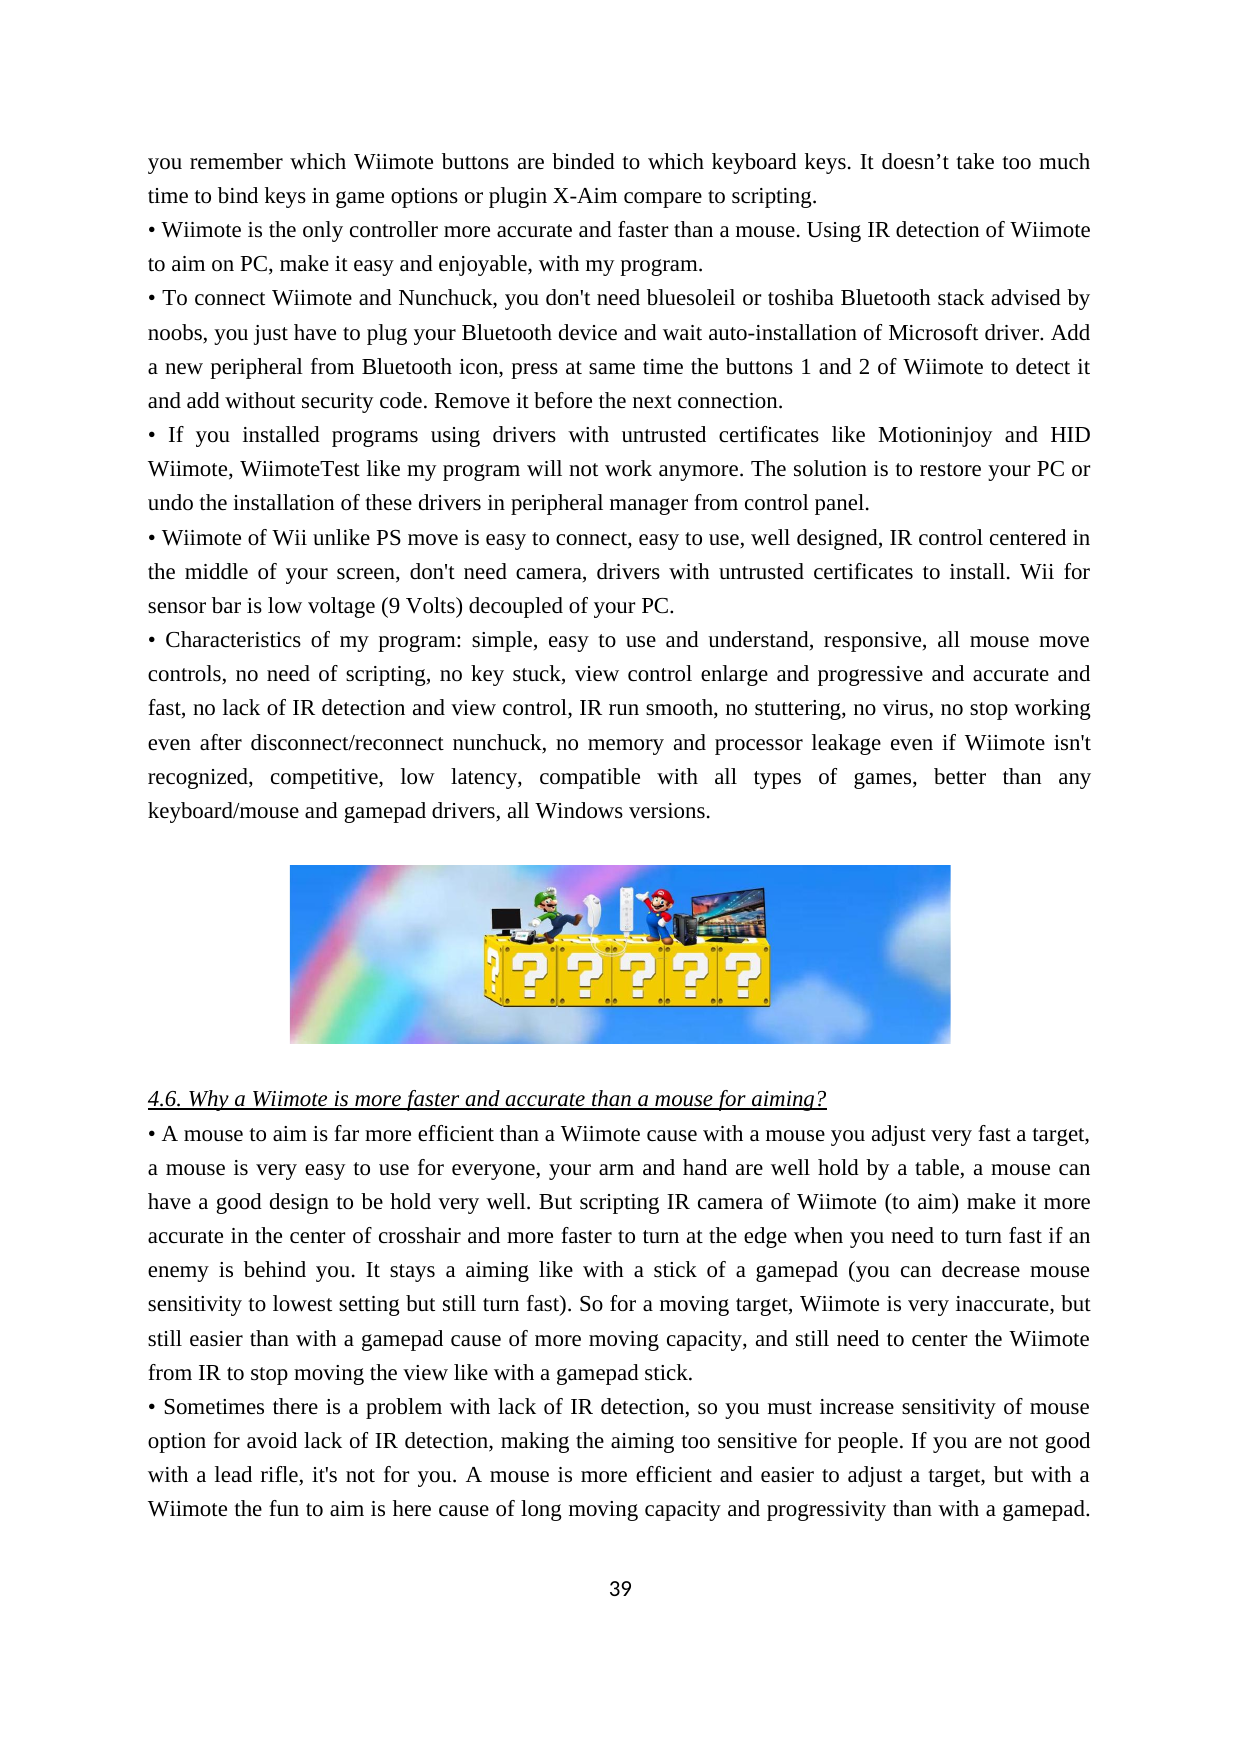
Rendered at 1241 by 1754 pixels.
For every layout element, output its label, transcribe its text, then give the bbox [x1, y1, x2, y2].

text • A mouse to aim is far more efficient than a Wiimote cause with a mouse you adjust very fast a target, a mouse is very easy to use for everyone, your arm and hand are well hold by a table, a mouse can have a good design to be hold very well. But scripting IR camera of Wiimote (to aim) make it more accurate in the center of crosshair and more faster to turn at the edge when you need to turn fast if an enemy is behind you. It stays a aiming like with a stick of a gamepad (you can decrease mouse sensitivity to lowest setting but still turn fast). So for a moving target, Wiimote is very inaccurate, but still easier than with a gamepad cause of more moving capacity, and still need to center the Wiimote from IR to stop moving the view like with a gamepad stick. [148, 1120, 1092, 1385]
picture [289, 865, 951, 1044]
text • Characteristics of my program: simple, easy to use and understand, responsive, all mouse move controls, no need of scripting, no key stuck, view control enlarge and progressive and accurate and fast, no lack of IR detection and view control, IR run smooth, no stuttering, no virus, no stop working even after disconnect/reconnect nunchuck, no memory and processor leakage even if Wiimote isn't recognized, competitive, low latency, compatible with all types of games, better than any keyboard/mouse and gamepad drivers, all Windows versions. [148, 626, 1092, 823]
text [148, 1393, 1092, 1522]
text 4.6. Why a Wiimote is more faster and accurate than a mouse for aiming? [148, 1086, 1092, 1112]
text • To connect Wiimote and Nunchuck, you don't need bluesoleil or toshiba Bluetooth stack advised by noobs, you just have to plug your Bluetooth device and wait auto-installation of Microsoft driver. Add a new peripheral from Bluetooth icon, press at same time the buttons 1 and 2 of Wiimote to detect it and add without security code. Remove it before the next connection. [148, 284, 1092, 413]
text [148, 148, 1092, 208]
text • Wiimote of Wii unlike PS move is easy to connect, easy to use, well designed, IR control centered in the middle of your screen, don't need camera, drivers with untrusted certificates to install. Wii for sensor bar is low voltage (9 Volts) decoupled of your PC. [148, 523, 1092, 618]
text • If you installed programs using drivers with untrusted certificates like Motioninjoy and HID Wiimote, WiimoteTest like my program will not work anymore. The solution is to restore your PC or undo the installation of these drivers in peripheral manager from control panel. [148, 421, 1092, 516]
text • Wiimote is the only controller more accurate and faster than a mouse. Using IR detection of Wiimote to aim on PC, make it easy and enjoyable, with my program. [148, 216, 1092, 277]
